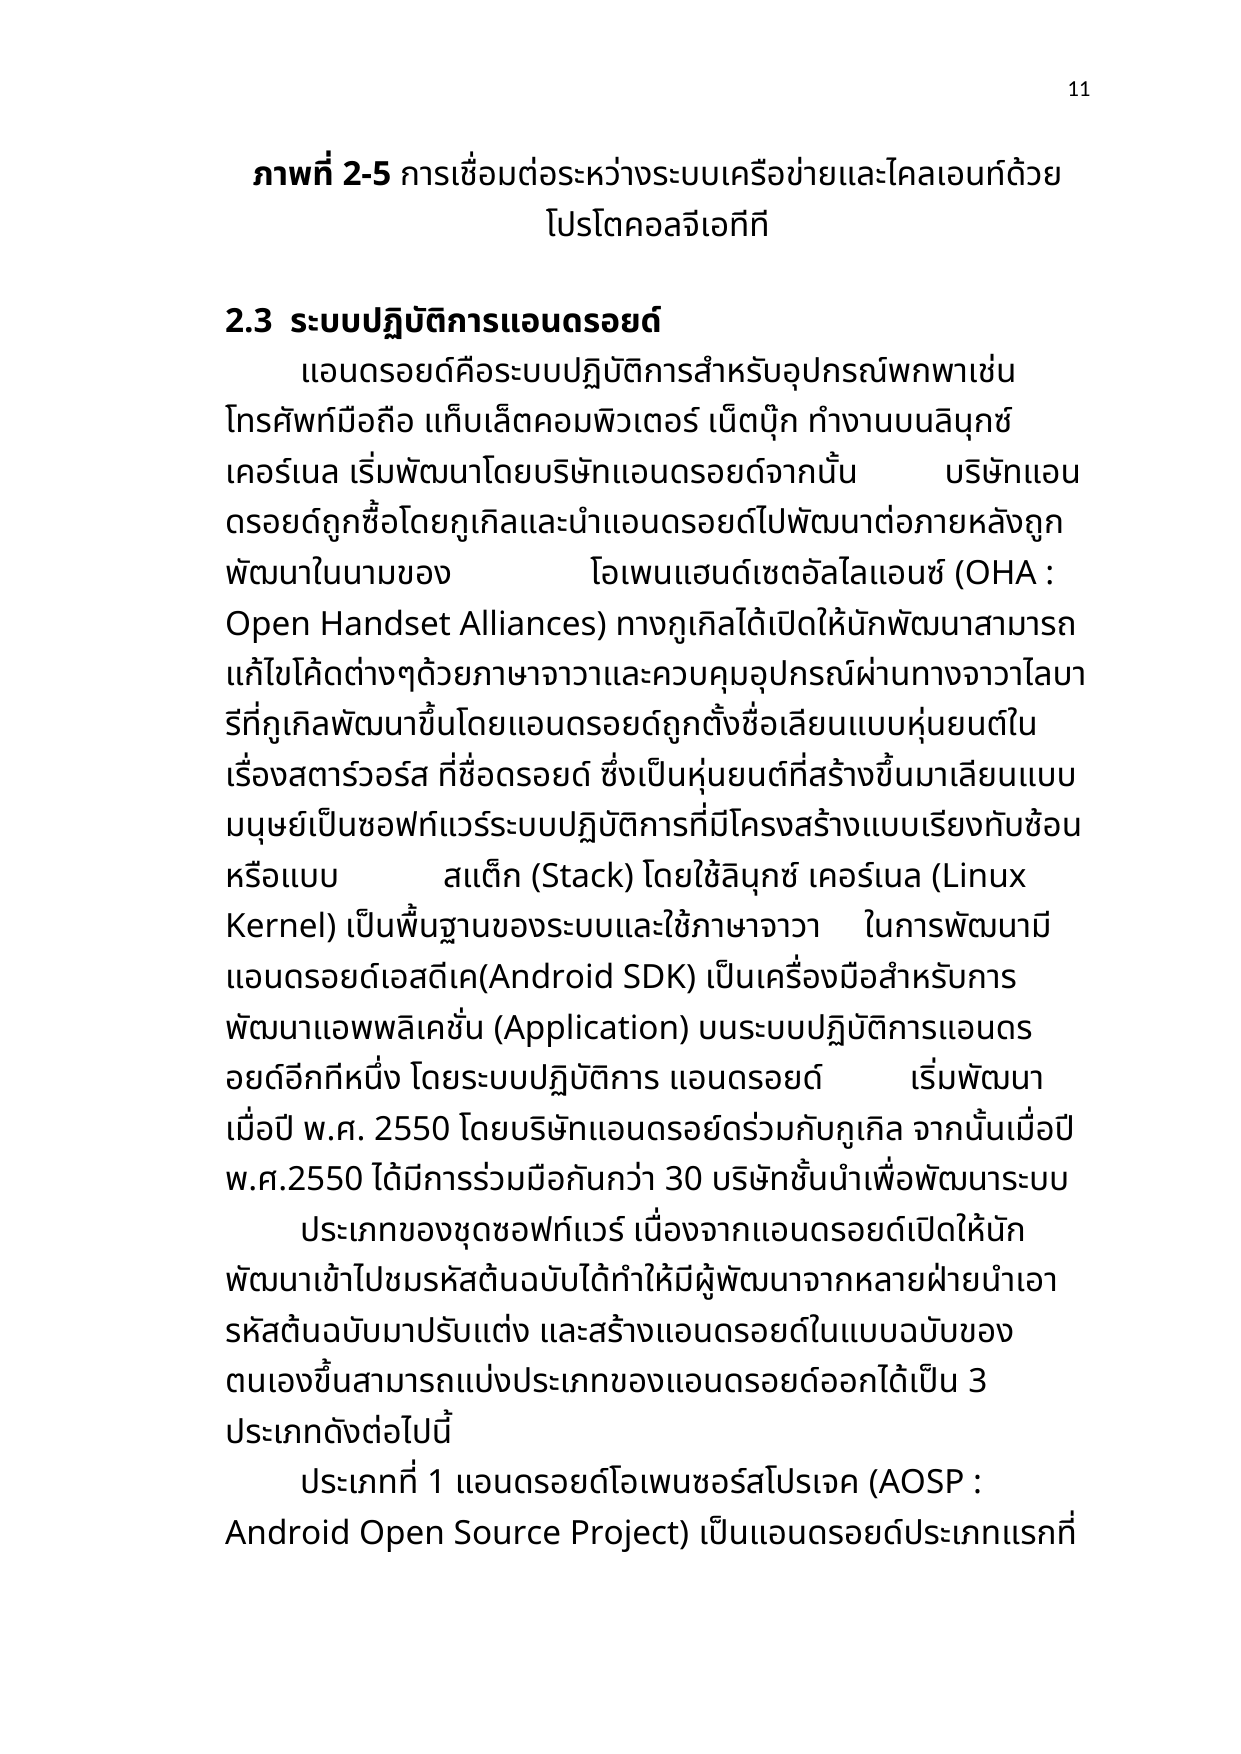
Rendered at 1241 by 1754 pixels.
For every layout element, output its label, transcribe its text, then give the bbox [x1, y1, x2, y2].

text ประเภทของชุดซอฟท์แวร์ เนื่องจากแอนดรอยด์เปิดให้นักพัฒนาเข้าไปชมรหัสต้นฉบับได้ทำให้มีผู้พัฒนาจากหลายฝ่ายนำเอารหัสต้นฉบับมาปรับแต่ง และสร้างแอนดรอยด์ในแบบฉบับของตนเองขึ้นสามารถแบ่งประเภทของแอนดรอยด์ออกได้เป็น 3 ประเภทดังต่อไปนี้ [225, 1206, 1090, 1458]
text 2.3 ระบบปฏิบัติการแอนดรอยด์ [225, 296, 1090, 347]
text ภาพที่ 2-5 การเชื่อมต่อระหว่างระบบเครือข่ายและไคลเอนท์ด้วยโปรโตคอลจีเอทีที [225, 150, 1090, 251]
text แอนดรอยด์คือระบบปฏิบัติการสำหรับอุปกรณ์พกพาเช่น โทรศัพท์มือถือ แท็บเล็ตคอมพิวเตอร์ เน็ตบุ๊ก ทำงานบนลินุกซ์ เคอร์เนล เริ่มพัฒนาโดยบริษัทแอนดรอยด์จากนั้น บริษัทแอนดรอยด์ถูกซื้อโดยกูเกิลและนำแอนดรอยด์ไปพัฒนาต่อภายหลังถูกพัฒนาในนามของ โอเพนแฮนด์เซตอัลไลแอนซ์ (OHA : Open Handset Alliances) ทางกูเกิลได้เปิดให้นักพัฒนาสามารถแก้ไขโค้ดต่างๆด้วยภาษาจาวาและควบคุมอุปกรณ์ผ่านทางจาวาไลบารีที่กูเกิลพัฒนาขึ้นโดยแอนดรอยด์ถูกตั้งชื่อเลียนแบบหุ่นยนต์ในเรื่องสตาร์วอร์ส ที่ชื่อดรอยด์ ซึ่งเป็นหุ่นยนต์ที่สร้างขึ้นมาเลียนแบบมนุษย์เป็นซอฟท์แวร์ระบบปฏิบัติการที่มีโครงสร้างแบบเรียงทับซ้อนหรือแบบ สแต็ก (Stack) โดยใช้ลินุกซ์ เคอร์เนล (Linux Kernel) เป็นพื้นฐานของระบบและใช้ภาษาจาวา ในการพัฒนามีแอนดรอยด์เอสดีเค(Android SDK) เป็นเครื่องมือสำหรับการพัฒนาแอพพลิเคชั่น (Application) บนระบบปฏิบัติการแอนดรอยด์อีกทีหนึ่ง โดยระบบปฏิบัติการ แอนดรอยด์ เริ่มพัฒนาเมื่อปี พ.ศ. 2550 โดยบริษัทแอนดรอย์ดร่วมกับกูเกิล จากนั้นเมื่อปี พ.ศ.2550 ได้มีการร่วมมือกันกว่า 30 บริษัทชั้นนำเพื่อพัฒนาระบบ [225, 347, 1090, 1206]
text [225, 1458, 1090, 1559]
